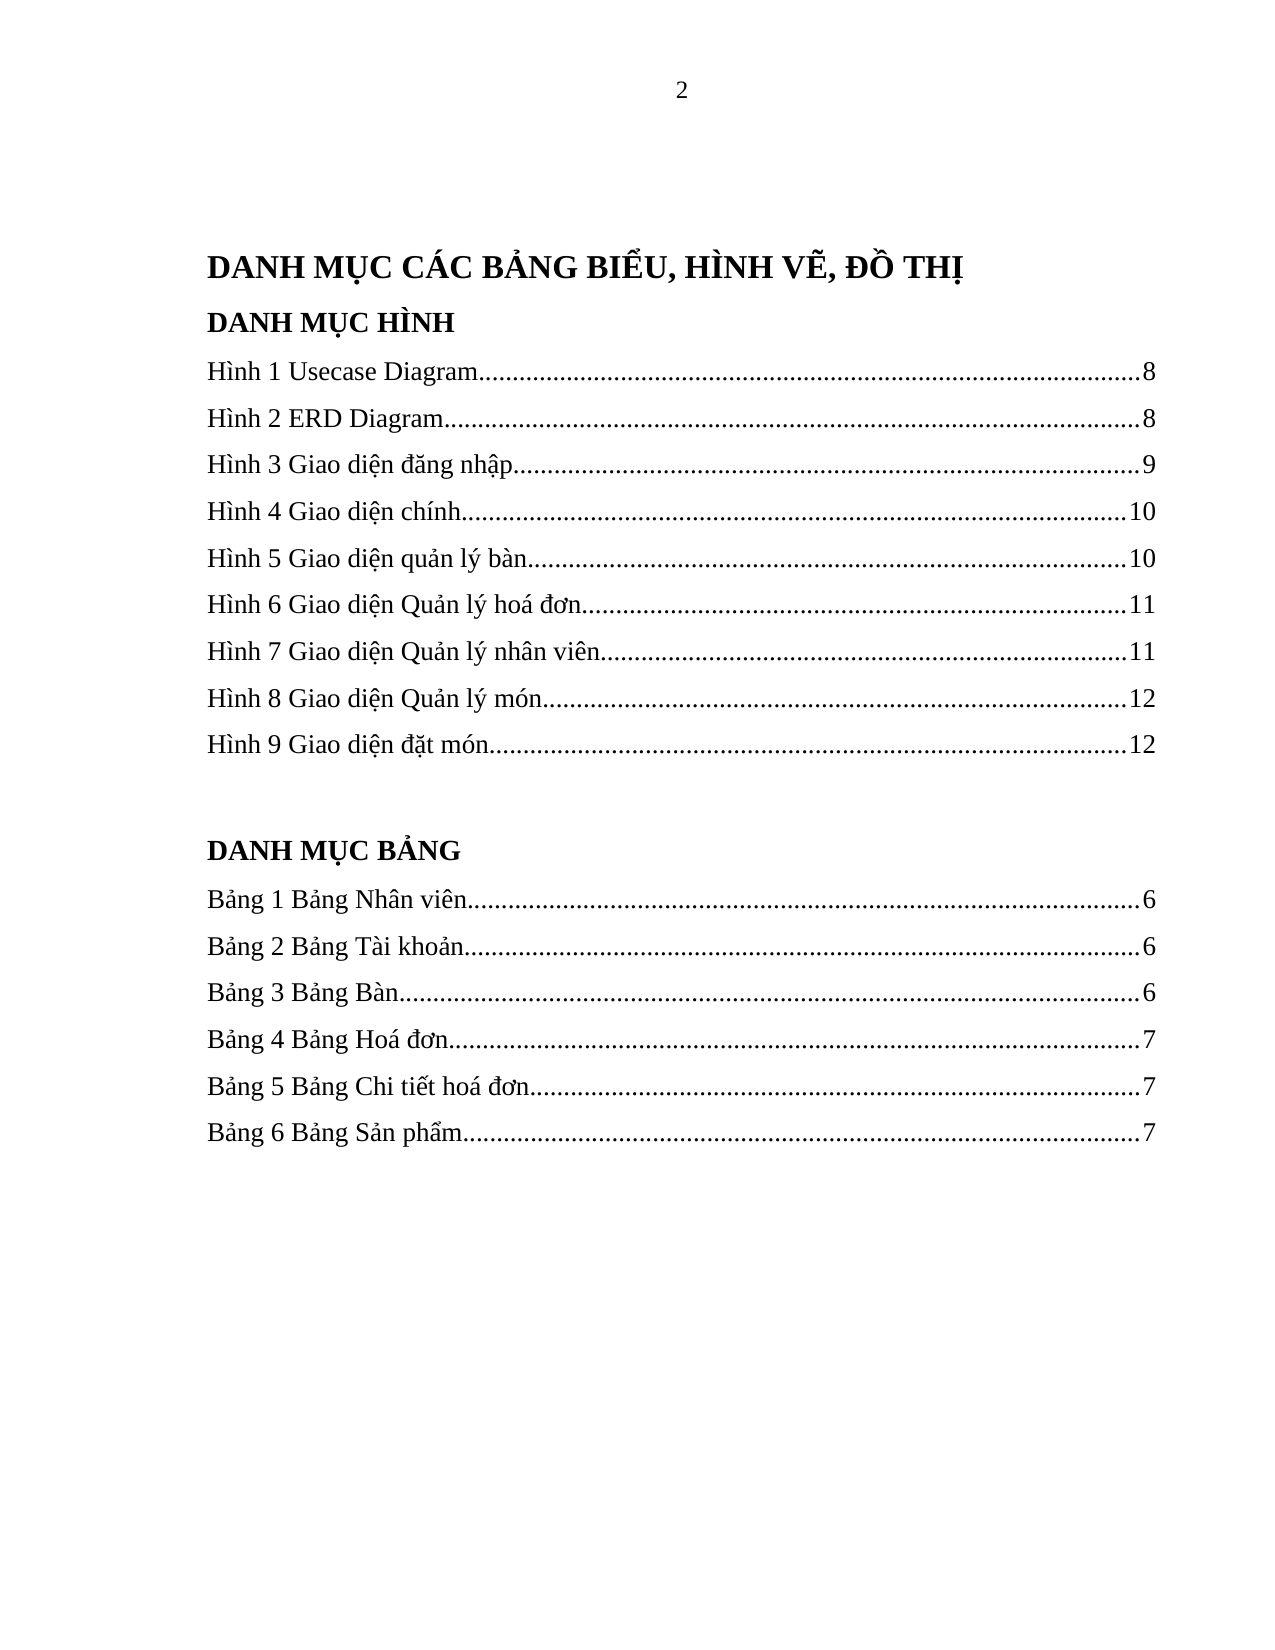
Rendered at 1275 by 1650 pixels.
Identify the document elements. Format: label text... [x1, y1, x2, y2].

text Hình 5 Giao diện quản lý bàn 10 [207, 542, 1157, 573]
text Hình 4 Giao diện chính 10 [207, 495, 1157, 526]
text Hình 6 Giao diện Quản lý hoá đơn 11 [207, 588, 1157, 620]
text Bảng 1 Bảng Nhân viên 6 [207, 883, 1157, 914]
text Bảng 4 Bảng Hoá đơn 7 [207, 1023, 1157, 1054]
text Bảng 5 Bảng Chi tiết hoá đơn 7 [207, 1070, 1157, 1101]
text Bảng 6 Bảng Sản phẩm 7 [207, 1116, 1157, 1147]
text DANH MỤC HÌNH [207, 305, 1157, 338]
text Bảng 3 Bảng Bàn 6 [207, 976, 1157, 1007]
text Bảng 2 Bảng Tài khoản 6 [207, 930, 1157, 961]
text Hình 1 Usecase Diagram 8 [207, 355, 1157, 386]
text Hình 9 Giao diện đặt món 12 [207, 728, 1157, 760]
text DANH MỤC BẢNG [207, 833, 1157, 866]
list DANH MỤC CÁC BẢNG BIỂU, HÌNH VẼ, ĐỒ THỊ [207, 247, 1157, 286]
text Hình 2 ERD Diagram 8 [207, 402, 1157, 433]
text Hình 8 Giao diện Quản lý món 12 [207, 682, 1157, 713]
text Hình 7 Giao diện Quản lý nhân viên 11 [207, 635, 1157, 666]
text Hình 3 Giao diện đăng nhập 9 [207, 448, 1157, 480]
